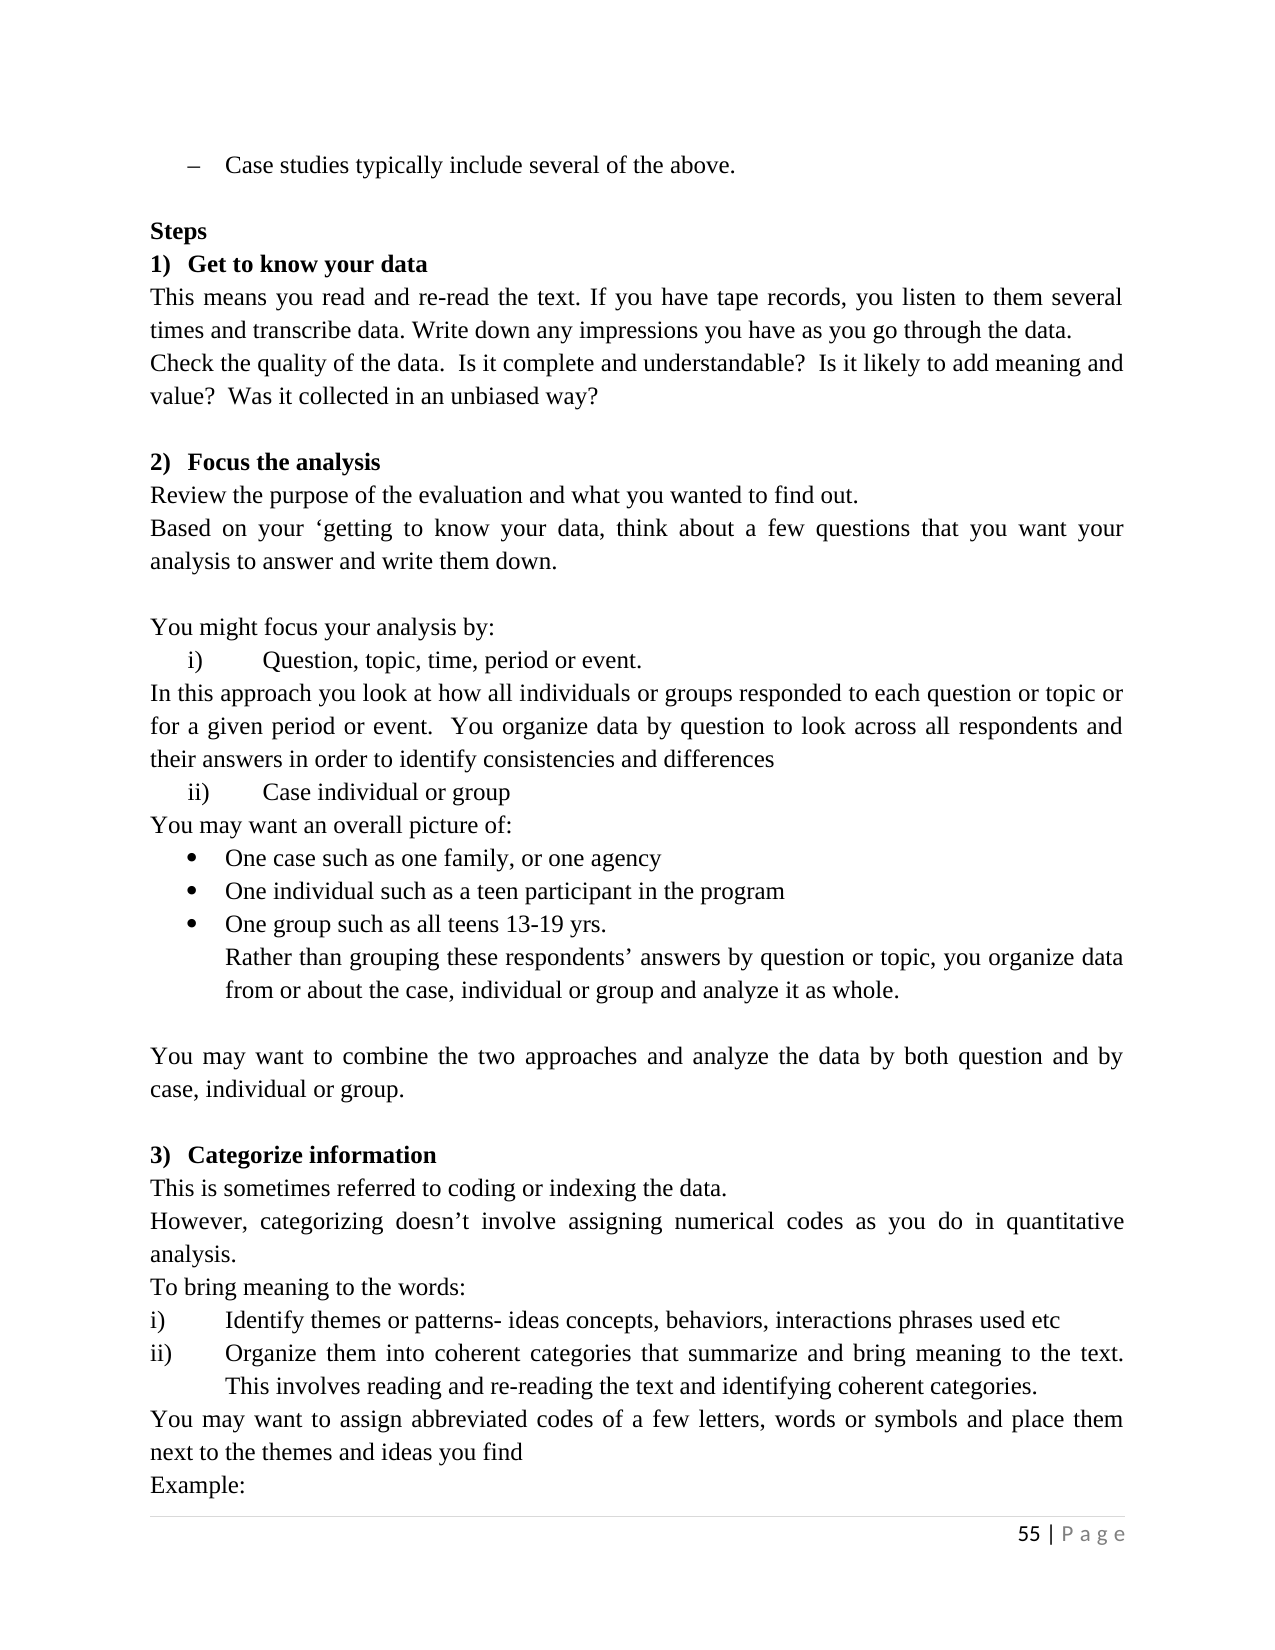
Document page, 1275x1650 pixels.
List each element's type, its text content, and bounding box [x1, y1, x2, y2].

list Review the purpose of the evaluation and what you wanted to find out. [150, 480, 1125, 509]
list Example: [150, 1470, 1125, 1499]
list Organize them into coherent categories that summarize and bring meaning to the text. This involves reading and re-reading the text and identifying coherent categories. [150, 1338, 1125, 1400]
list Question, topic, time, period or event. [187, 645, 1125, 674]
list Focus the analysis [150, 447, 1125, 476]
list However, categorizing doesn’t involve assigning numerical codes as you do in quantitative analysis. [150, 1206, 1125, 1268]
list Get to know your data [150, 249, 1125, 278]
list You might focus your analysis by: [150, 612, 1125, 641]
list To bring meaning to the words: [150, 1272, 1125, 1301]
list You may want an overall picture of: [150, 810, 1125, 839]
list Case individual or group [187, 777, 1125, 806]
list This is sometimes referred to coding or indexing the data. [150, 1173, 1125, 1202]
list One group such as all teens 13-19 yrs. [187, 909, 1125, 938]
list Identify themes or patterns- ideas concepts, behaviors, interactions phrases used etc [150, 1305, 1125, 1334]
list Check the quality of the data. Is it complete and understandable? Is it likely to add meaning and value? Was it collected in an unbiased way? [150, 348, 1125, 410]
list Case studies typically include several of the above. [187, 150, 1125, 179]
list In this approach you look at how all individuals or groups responded to each question or topic or for a given period or event. You organize data by question to look across all respondents and their answers in order to identify consistencies and differences [150, 678, 1125, 773]
list You may want to assign abbreviated codes of a few letters, words or symbols and place them next to the themes and ideas you find [150, 1404, 1125, 1466]
list Steps [150, 216, 1125, 245]
list Categorize information [150, 1140, 1125, 1168]
list One individual such as a teen participant in the program [187, 876, 1125, 905]
list This means you read and re-read the text. If you have tape records, you listen to them several times and transcribe data. Write down any impressions you have as you go through the data. [150, 282, 1125, 344]
list Rather than grouping these respondents’ answers by question or topic, you organize data from or about the case, individual or group and analyze it as whole. [225, 942, 1125, 1004]
list One case such as one family, or one agency [187, 843, 1125, 872]
list You may want to combine the two approaches and analyze the data by both question and by case, individual or group. [150, 1041, 1125, 1102]
list Based on your ‘getting to know your data, think about a few questions that you want your analysis to answer and write them down. [150, 513, 1125, 575]
